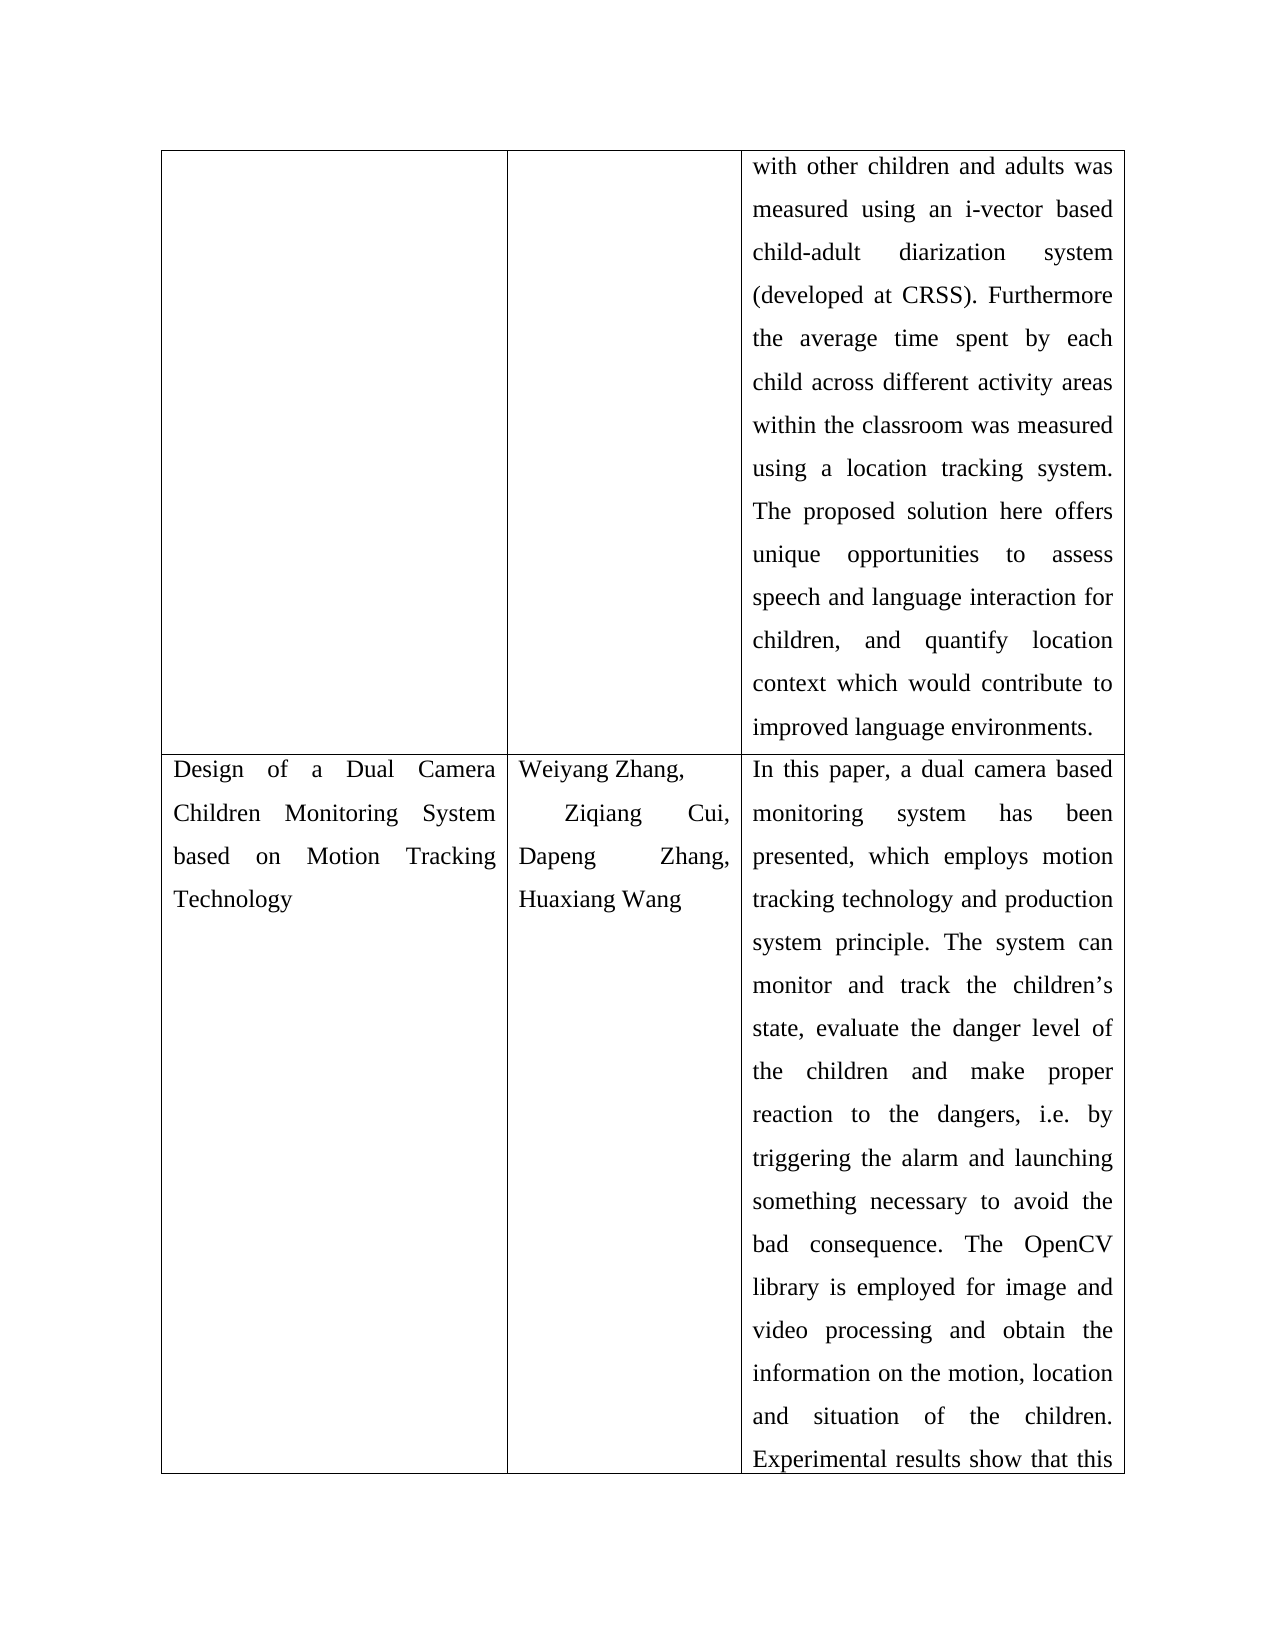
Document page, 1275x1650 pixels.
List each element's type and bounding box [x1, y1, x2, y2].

table_cell [162, 151, 507, 753]
table_cell [742, 151, 1124, 753]
table_cell [508, 151, 741, 753]
table_cell [162, 755, 507, 1473]
table_cell [742, 755, 1124, 1473]
table_cell [508, 755, 741, 1473]
